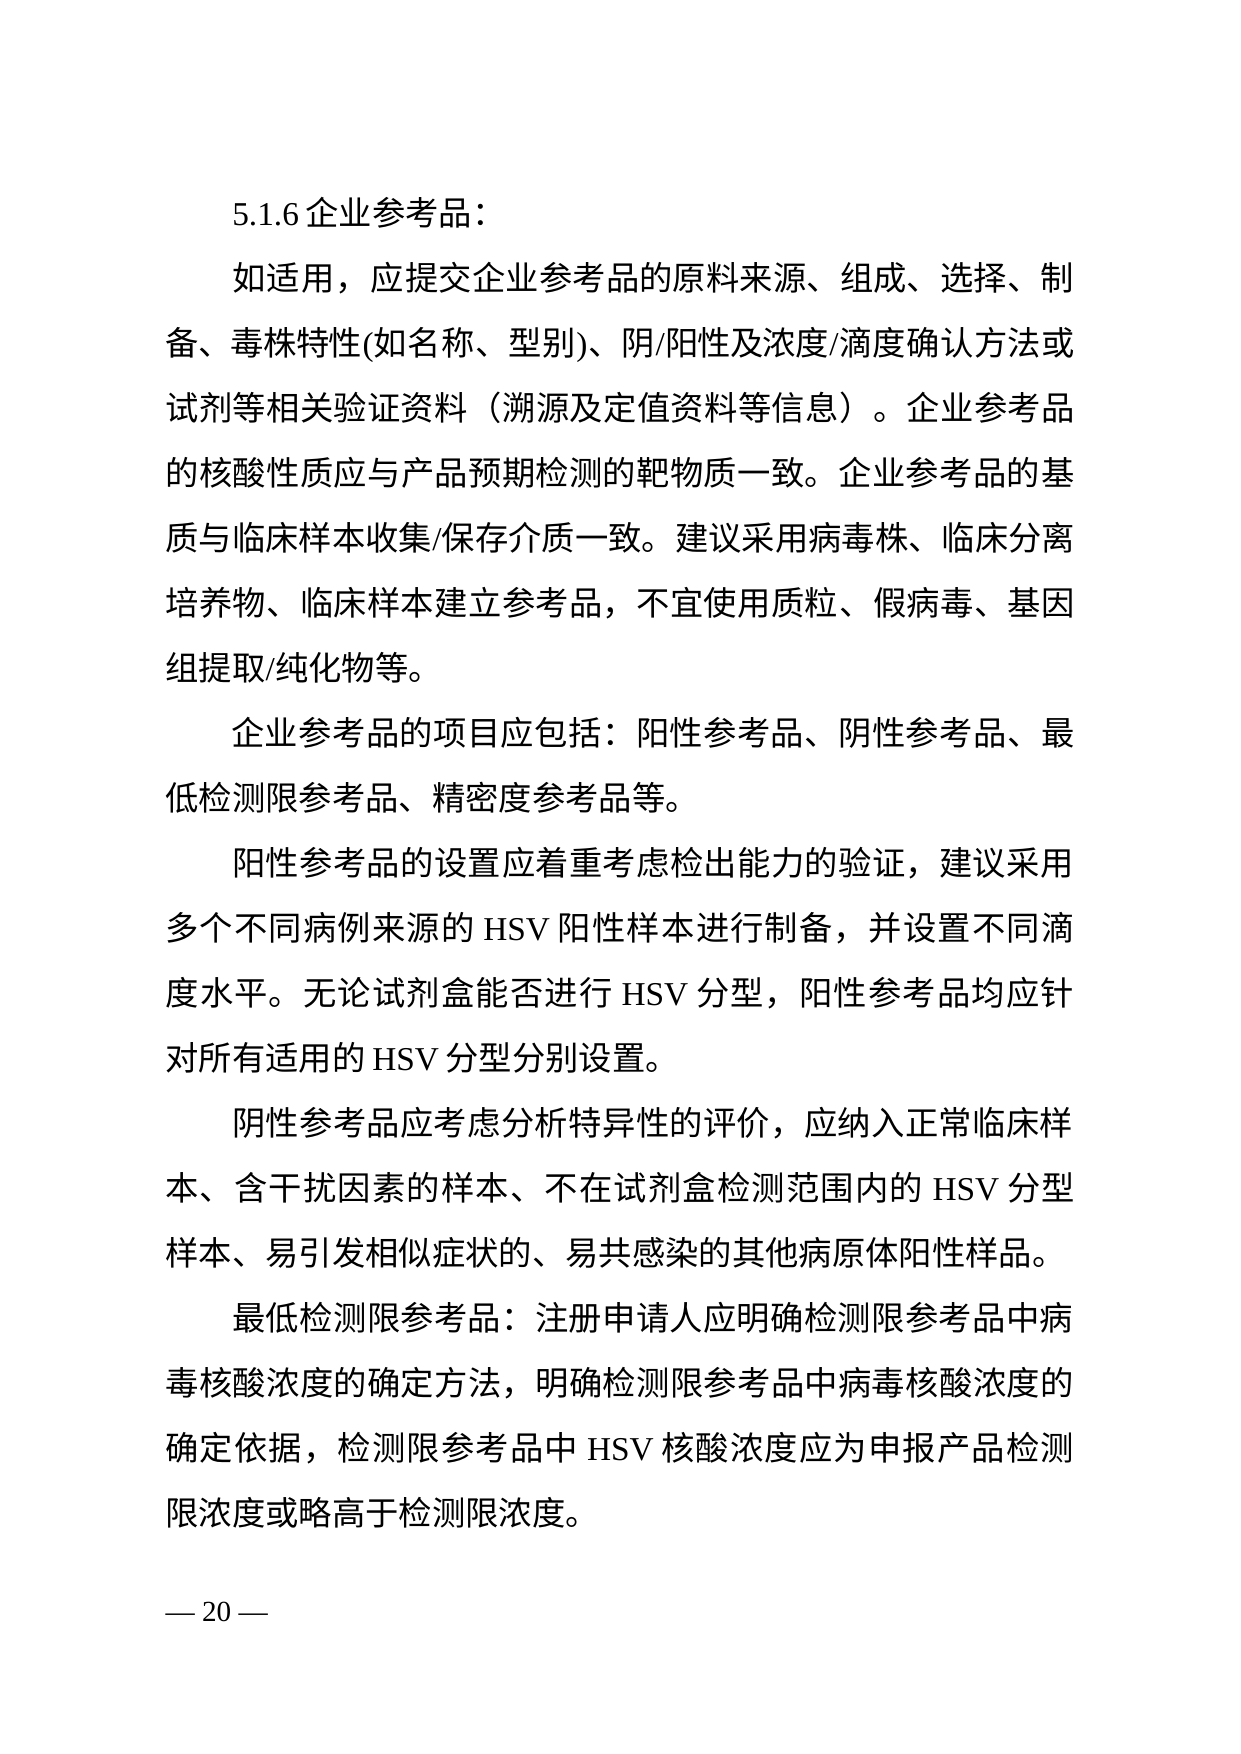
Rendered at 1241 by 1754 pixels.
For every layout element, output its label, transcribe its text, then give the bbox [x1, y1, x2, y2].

text 阳性参考品的设置应着重考虑检出能力的验证，建议采用多个不同病例来源的HSV阳性样本进行制备，并设置不同滴度水平。无论试剂盒能否进行HSV分型，阳性参考品均应针对所有适用的HSV分型分别设置。 [165, 828, 1075, 1088]
text 如适用，应提交企业参考品的原料来源、组成、选择、制备、毒株特性(如名称、型别)、阴/阳性及浓度/滴度确认方法或试剂等相关验证资料（溯源及定值资料等信息）。企业参考品的核酸性质应与产品预期检测的靶物质一致。企业参考品的基质与临床样本收集/保存介质一致。建议采用病毒株、临床分离培养物、临床样本建立参考品，不宜使用质粒、假病毒、基因组提取/纯化物等。 [165, 243, 1075, 698]
text 5.1.6企业参考品： [165, 178, 1075, 243]
text 最低检测限参考品：注册申请人应明确检测限参考品中病毒核酸浓度的确定方法，明确检测限参考品中病毒核酸浓度的确定依据，检测限参考品中HSV核酸浓度应为申报产品检测限浓度或略高于检测限浓度。 [165, 1283, 1075, 1543]
text 企业参考品的项目应包括：阳性参考品、阴性参考品、最低检测限参考品、精密度参考品等。 [165, 698, 1075, 828]
text 阴性参考品应考虑分析特异性的评价，应纳入正常临床样本、含干扰因素的样本、不在试剂盒检测范围内的HSV分型样本、易引发相似症状的、易共感染的其他病原体阳性样品。 [165, 1088, 1075, 1283]
